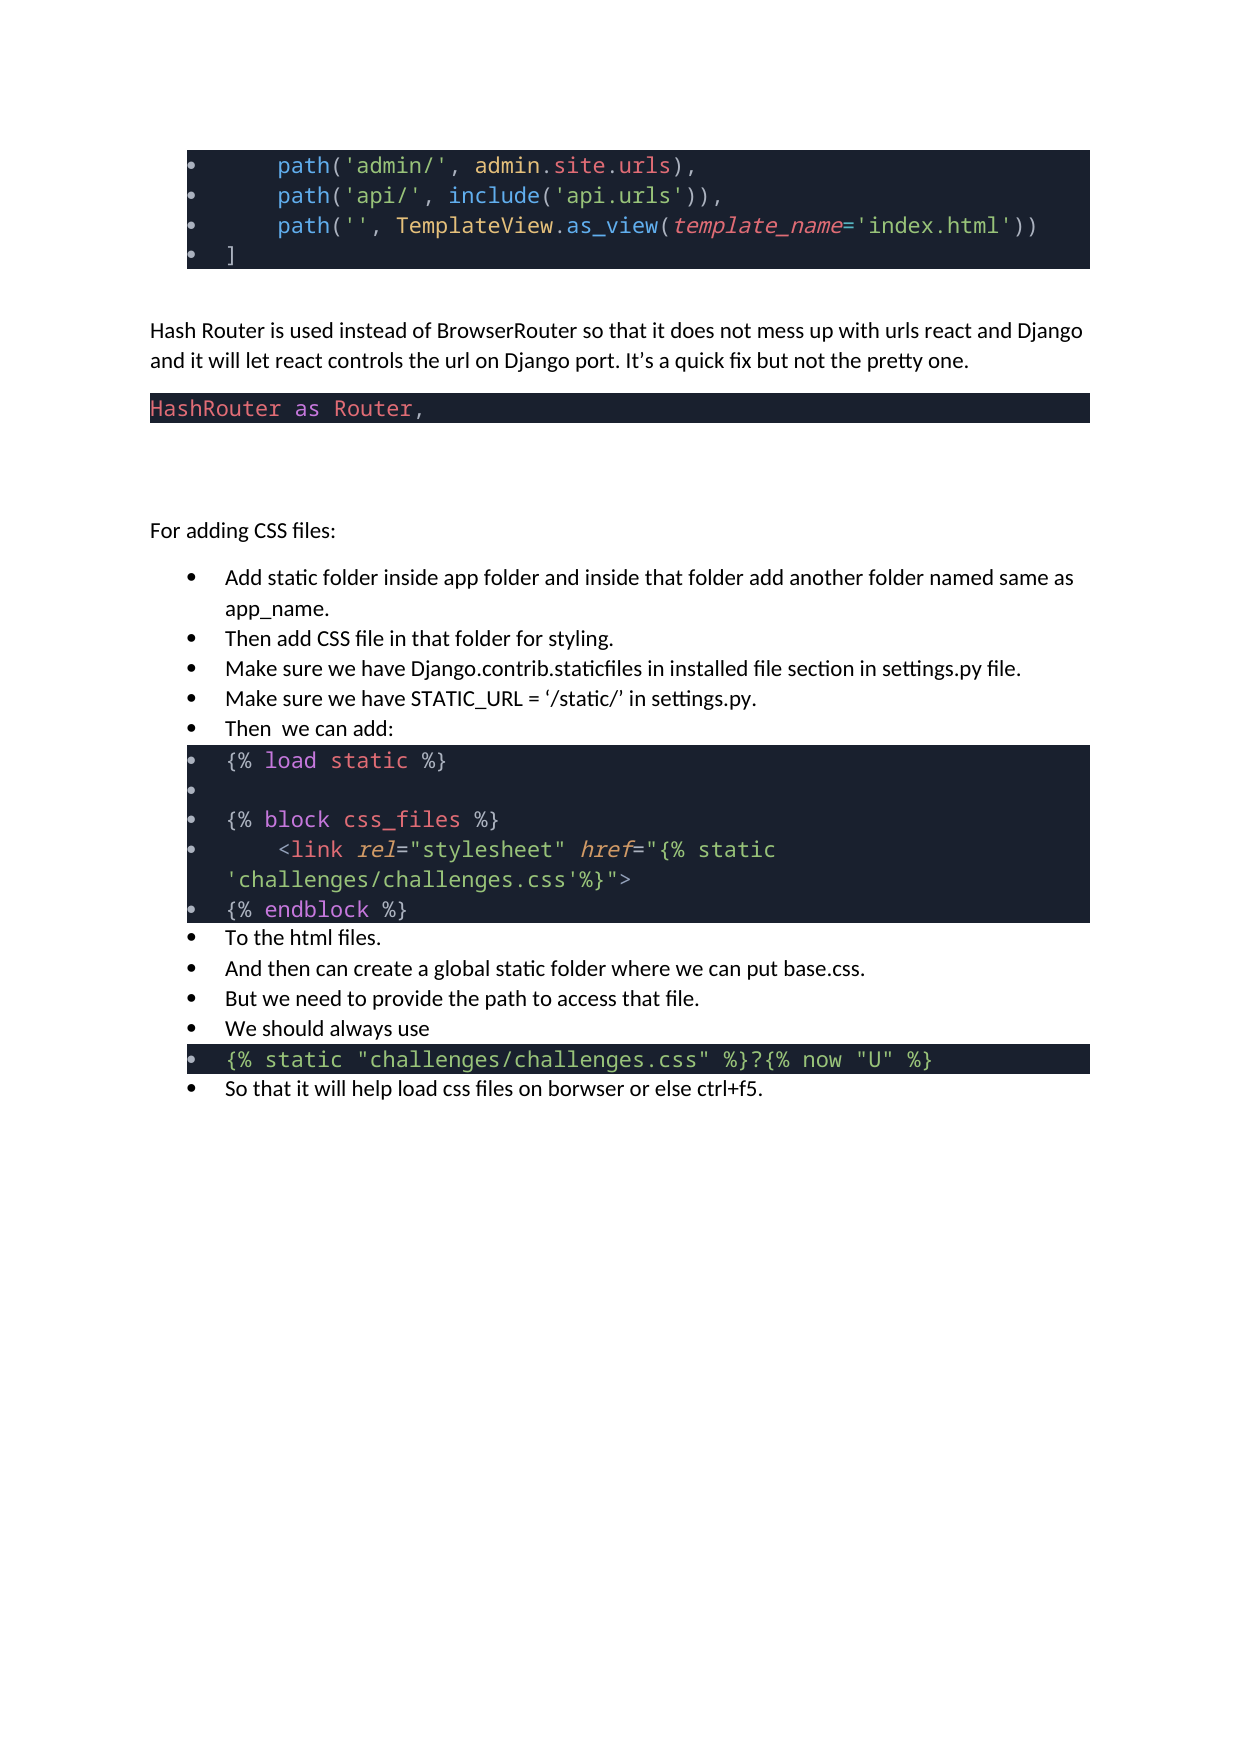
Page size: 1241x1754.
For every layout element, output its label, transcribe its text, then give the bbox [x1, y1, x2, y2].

list Then add CSS file in that folder for styling. [187, 624, 1090, 652]
text For adding CSS files: [150, 517, 1090, 545]
list path('admin/', admin.site.urls), [187, 150, 1090, 180]
list Then we can add: [187, 714, 1090, 743]
list path('api/', include('api.urls')), [187, 180, 1090, 209]
list {% block css_files %} [187, 804, 1090, 834]
list ] [187, 239, 1090, 269]
list {% endblock %} [187, 894, 1090, 923]
list So that it will help load css files on borwser or else ctrl+f5. [187, 1074, 1090, 1102]
list Make sure we have STATIC_URL = ‘/static/’ in settings.py. [187, 684, 1090, 712]
list <link rel="stylesheet" href="{% static 'challenges/challenges.css'%}"> [187, 834, 1090, 894]
text Hash Router is used instead of BrowserRouter so that it does not mess up with urls react and Django and it will let react controls the url on Django port. It’s a quick fix but not the pretty one. [150, 316, 1090, 374]
list Add static folder inside app folder and inside that folder add another folder named same as app_name. [187, 563, 1090, 622]
list {% static "challenges/challenges.css" %}?{% now "U" %} [187, 1044, 1090, 1074]
text HashRouter as Router, [150, 393, 1090, 423]
list Make sure we have Django.contrib.staticfiles in installed file section in settings.py file. [187, 654, 1090, 682]
list But we need to provide the path to access that file. [187, 984, 1090, 1012]
list And then can create a global static folder where we can put base.css. [187, 954, 1090, 982]
list To the html files. [187, 923, 1090, 952]
list path('', TemplateView.as_view(template_name='index.html')) [187, 209, 1090, 239]
list We should always use [187, 1014, 1090, 1042]
list {% load static %} [187, 745, 1090, 774]
